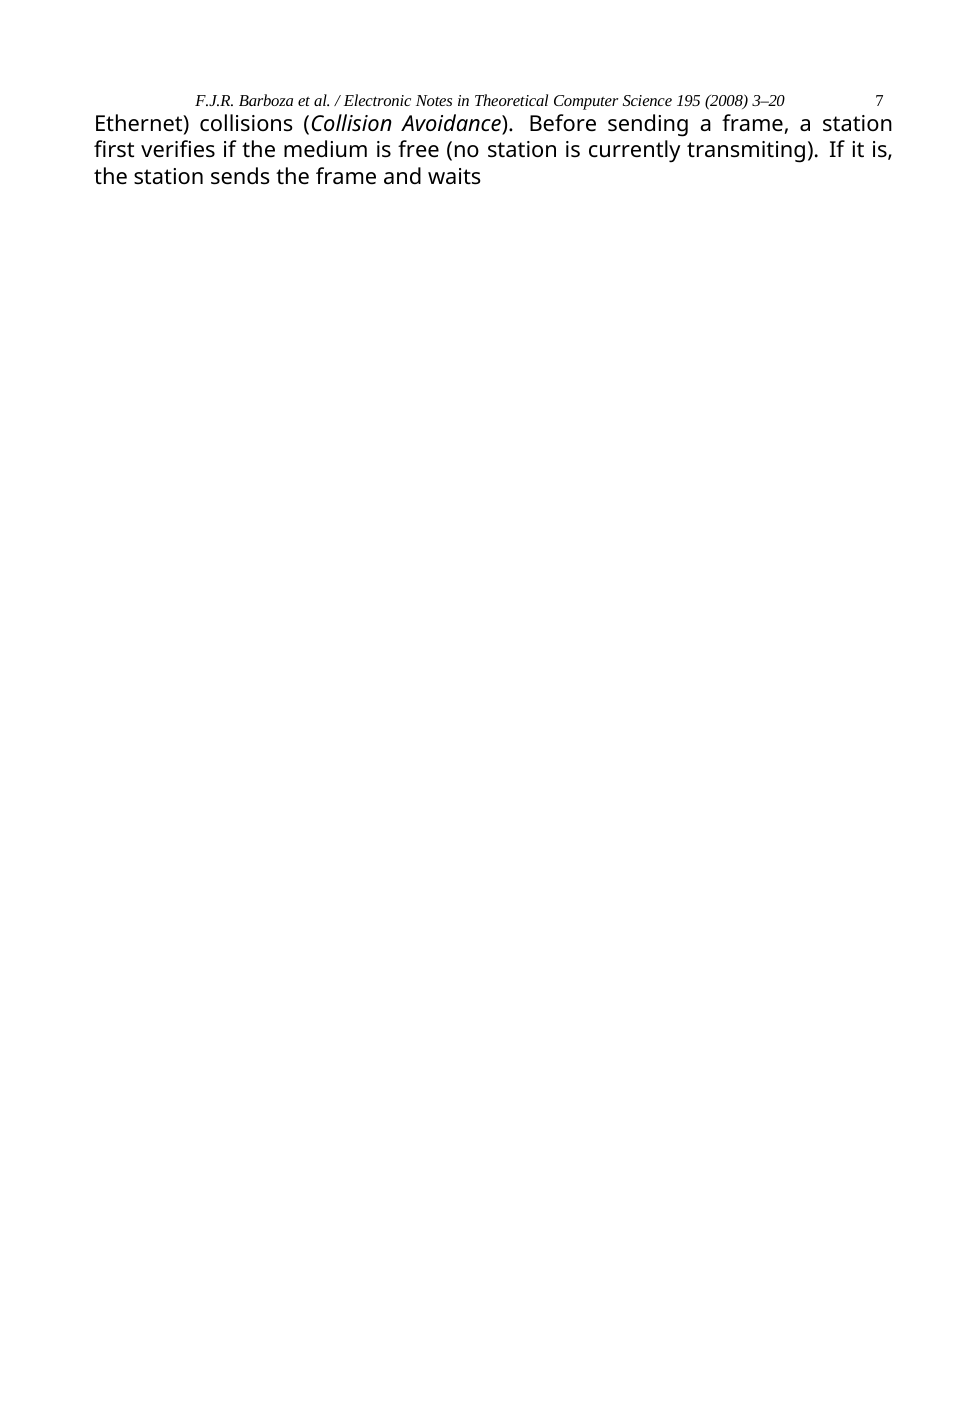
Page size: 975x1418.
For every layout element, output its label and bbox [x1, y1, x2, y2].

text [94, 110, 893, 191]
